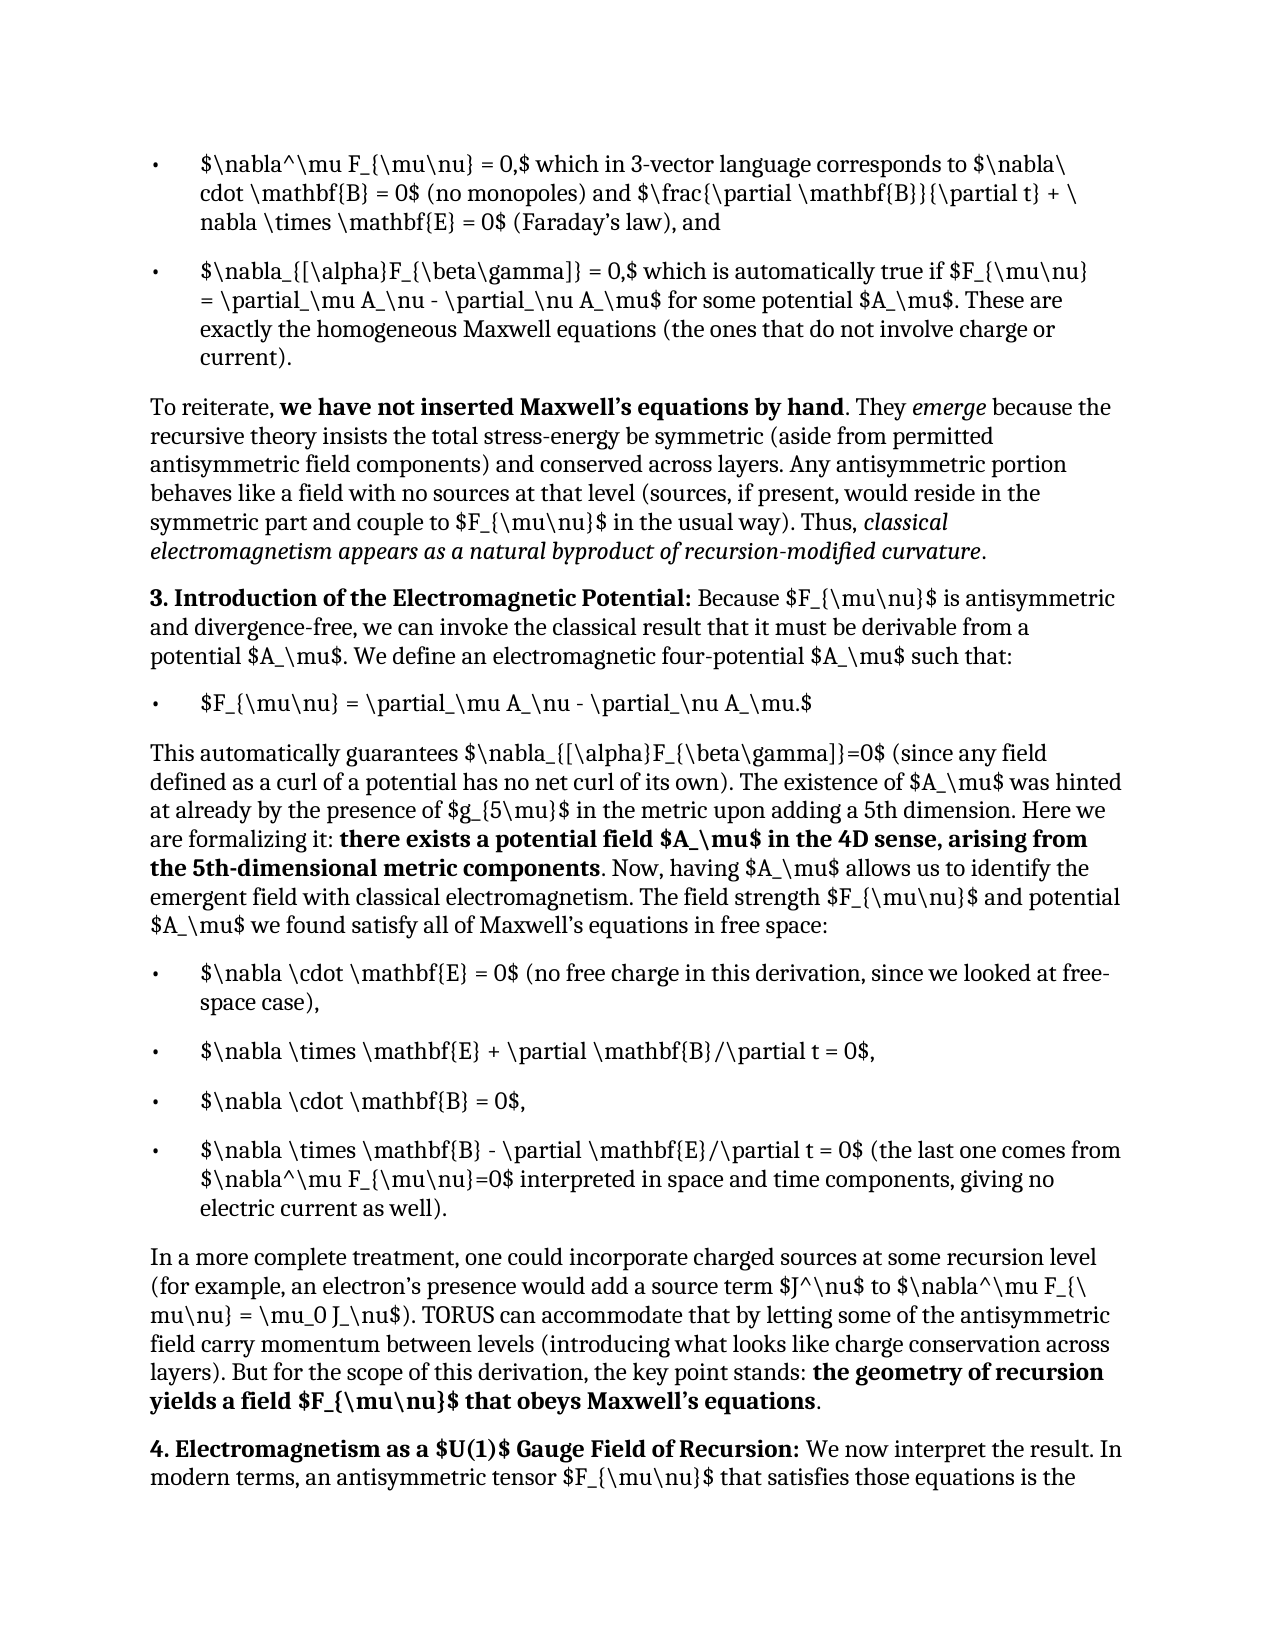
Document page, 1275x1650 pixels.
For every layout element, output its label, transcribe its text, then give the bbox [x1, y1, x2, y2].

list $\nabla^\mu F_{\mu\nu} = 0,$ which in 3-vector language corresponds to $\nabla\cdot \mathbf{B} = 0$ (no monopoles) and $\frac{\partial \mathbf{B}}{\partial t} + \nabla \times \mathbf{E} = 0$ (Faraday’s law), and [150, 150, 1125, 236]
text In a more complete treatment, one could incorporate charged sources at some recursion level (for example, an electron’s presence would add a source term $J^\nu$ to $\nabla^\mu F_{\mu\nu} = \mu_0 J_\nu$). TORUS can accommodate that by letting some of the antisymmetric field carry momentum between levels (introducing what looks like charge conservation across layers). But for the scope of this derivation, the key point stands: the geometry of recursion yields a field $F_{\mu\nu}$ that obeys Maxwell’s equations​. [150, 1243, 1125, 1416]
list $\nabla \times \mathbf{B} - \partial \mathbf{E}/\partial t = 0$ (the last one comes from $\nabla^\mu F_{\mu\nu}=0$ interpreted in space and time components, giving no electric current as well). [150, 1136, 1125, 1222]
list $\nabla \times \mathbf{E} + \partial \mathbf{B}/\partial t = 0$, [150, 1037, 1125, 1066]
list $F_{\mu\nu} = \partial_\mu A_\nu - \partial_\nu A_\mu.$ [150, 689, 1125, 718]
list $\nabla \cdot \mathbf{E} = 0$ (no free charge in this derivation, since we looked at free-space case), [150, 959, 1125, 1016]
list $\nabla_{[\alpha}F_{\beta\gamma]} = 0,$ which is automatically true if $F_{\mu\nu} = \partial_\mu A_\nu - \partial_\nu A_\mu$ for some potential $A_\mu$. These are exactly the homogeneous Maxwell equations (the ones that do not involve charge or current)​. [150, 257, 1125, 372]
text 3. Introduction of the Electromagnetic Potential: Because $F_{\mu\nu}$ is antisymmetric and divergence-free, we can invoke the classical result that it must be derivable from a potential $A_\mu$. We define an electromagnetic four-potential $A_\mu$ such that: [150, 584, 1125, 670]
list $\nabla \cdot \mathbf{B} = 0$, [150, 1087, 1125, 1115]
text This automatically guarantees $\nabla_{[\alpha}F_{\beta\gamma]}=0$ (since any field defined as a curl of a potential has no net curl of its own). The existence of $A_\mu$ was hinted at already by the presence of $g_{5\mu}$ in the metric upon adding a 5th dimension. Here we are formalizing it: there exists a potential field $A_\mu$ in the 4D sense, arising from the 5th-dimensional metric components​. Now, having $A_\mu$ allows us to identify the emergent field with classical electromagnetism. The field strength $F_{\mu\nu}$ and potential $A_\mu$ we found satisfy all of Maxwell’s equations in free space: [150, 739, 1125, 940]
text To reiterate, we have not inserted Maxwell’s equations by hand. They emerge because the recursive theory insists the total stress-energy be symmetric (aside from permitted antisymmetric field components) and conserved across layers. Any antisymmetric portion behaves like a field with no sources at that level (sources, if present, would reside in the symmetric part and couple to $F_{\mu\nu}$ in the usual way). Thus, classical electromagnetism appears as a natural byproduct of recursion-modified curvature​. [150, 393, 1125, 565]
